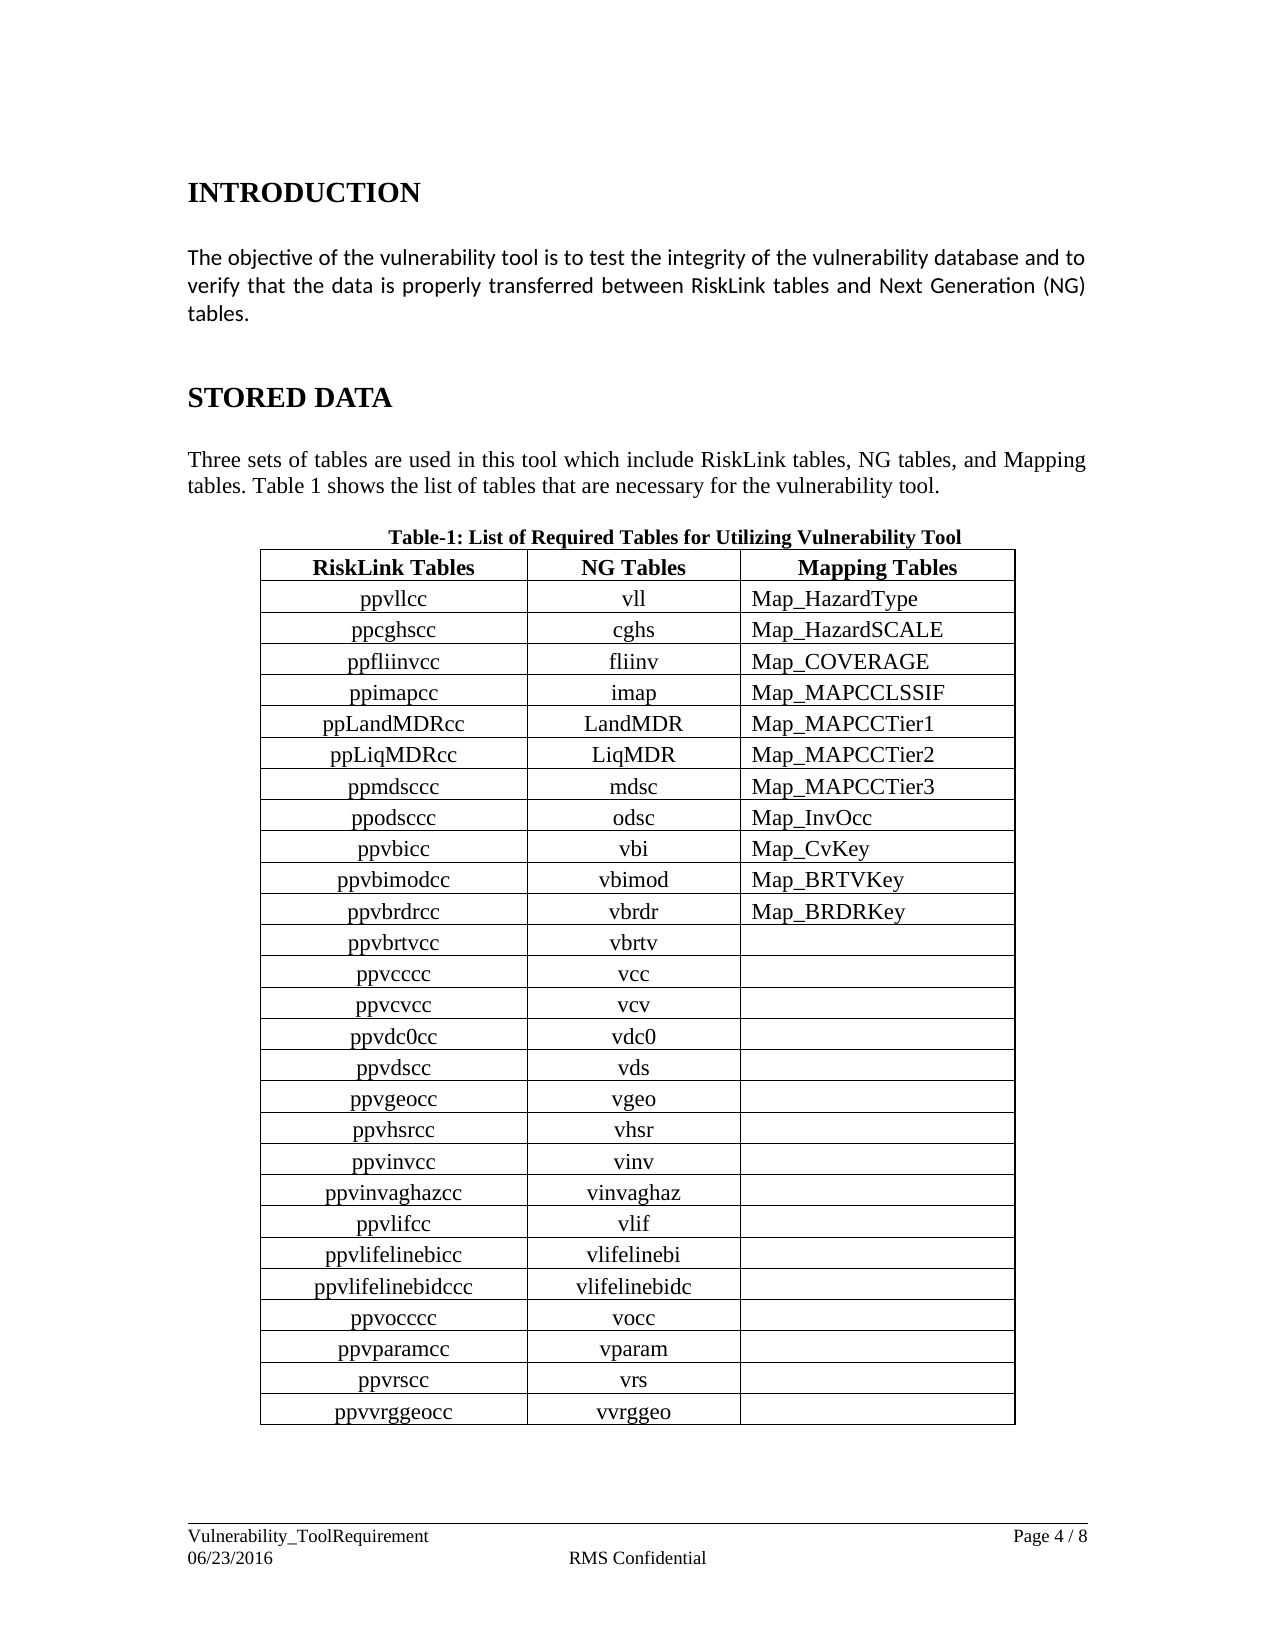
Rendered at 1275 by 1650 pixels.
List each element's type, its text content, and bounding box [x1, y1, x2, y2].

table_cell ppvbicc [261, 831, 527, 862]
table_cell ppvvrggeocc [261, 1394, 527, 1424]
table_cell Map_HazardSCALE [741, 613, 1014, 643]
table_cell vbi [528, 831, 740, 862]
text Table-1: List of Required Tables for Utilizing Vulnerability Tool [262, 525, 1087, 549]
table_cell [741, 1331, 1014, 1362]
table_cell vcc [528, 956, 740, 987]
table_cell ppvgeocc [261, 1081, 527, 1112]
table_cell vll [528, 581, 740, 612]
table_cell vparam [528, 1331, 740, 1362]
table_cell ppvrscc [261, 1363, 527, 1393]
table_cell [741, 956, 1014, 987]
table_header NG Tables [528, 550, 740, 580]
table_cell LiqMDR [528, 738, 740, 768]
table_cell ppodsccc [261, 800, 527, 830]
table_cell ppvdscc [261, 1050, 527, 1080]
table_cell vbrdr [528, 894, 740, 924]
table_header RiskLink Tables [261, 550, 527, 580]
table_cell odsc [528, 800, 740, 830]
table_cell ppvinvcc [261, 1144, 527, 1174]
table_cell [741, 1300, 1014, 1330]
table_cell [741, 1394, 1014, 1424]
table_cell ppcghscc [261, 613, 527, 643]
table_cell Map_MAPCCTier2 [741, 738, 1014, 768]
table_cell vlifelinebidc [528, 1269, 740, 1299]
table_cell vlif [528, 1206, 740, 1237]
subtitle Stored data [187, 380, 1087, 413]
table_cell vhsr [528, 1113, 740, 1143]
table_cell LandMDR [528, 706, 740, 737]
table_cell vrs [528, 1363, 740, 1393]
table_cell Map_InvOcc [741, 800, 1014, 830]
table_cell ppvinvaghazcc [261, 1175, 527, 1205]
table_cell ppimapcc [261, 675, 527, 705]
table_cell ppvlifelinebidccc [261, 1269, 527, 1299]
table_cell vocc [528, 1300, 740, 1330]
table_cell [741, 1269, 1014, 1299]
table_cell fliinv [528, 644, 740, 674]
table_cell [741, 988, 1014, 1018]
table_cell Map_MAPCCTier3 [741, 769, 1014, 799]
table_cell vbimod [528, 863, 740, 893]
table_cell ppvocccc [261, 1300, 527, 1330]
table_cell ppvhsrcc [261, 1113, 527, 1143]
table_cell ppvlifcc [261, 1206, 527, 1237]
table_header Mapping Tables [741, 550, 1014, 580]
table_cell Map_COVERAGE [741, 644, 1014, 674]
table_cell vgeo [528, 1081, 740, 1112]
table_cell vinvaghaz [528, 1175, 740, 1205]
table_cell [741, 1175, 1014, 1205]
text Three sets of tables are used in this tool which include RiskLink tables, NG tables, and Mapping tables. Table 1 shows the list of tables that are necessary for the vulnerability tool. [187, 446, 1087, 499]
table_cell ppLiqMDRcc [261, 738, 527, 768]
table_cell [741, 1019, 1014, 1049]
table_cell [741, 1081, 1014, 1112]
table_cell cghs [528, 613, 740, 643]
table_cell [741, 1206, 1014, 1237]
table_cell [741, 1238, 1014, 1268]
table_cell ppvllcc [261, 581, 527, 612]
table_cell Map_BRTVKey [741, 863, 1014, 893]
table_cell vdc0 [528, 1019, 740, 1049]
table_cell ppvdc0cc [261, 1019, 527, 1049]
table_cell vbrtv [528, 925, 740, 955]
table_cell ppvbrtvcc [261, 925, 527, 955]
table_cell ppfliinvcc [261, 644, 527, 674]
table_cell Map_MAPCCTier1 [741, 706, 1014, 737]
table_cell vvrggeo [528, 1394, 740, 1424]
table_cell [741, 1113, 1014, 1143]
table_cell imap [528, 675, 740, 705]
table_cell ppvcccc [261, 956, 527, 987]
table_cell ppmdsccc [261, 769, 527, 799]
table_cell [741, 925, 1014, 955]
table_cell [741, 1050, 1014, 1080]
table_cell mdsc [528, 769, 740, 799]
text The objective of the vulnerability tool is to test the integrity of the vulnerability database and to verify that the data is properly transferred between RiskLink tables and Next Generation (NG) tables. [187, 243, 1087, 327]
table_cell ppvbrdrcc [261, 894, 527, 924]
table_cell ppvparamcc [261, 1331, 527, 1362]
table_cell ppvbimodcc [261, 863, 527, 893]
table_cell ppvlifelinebicc [261, 1238, 527, 1268]
table_cell vinv [528, 1144, 740, 1174]
table_cell Map_HazardType [741, 581, 1014, 612]
table_cell Map_BRDRKey [741, 894, 1014, 924]
table_cell [741, 1363, 1014, 1393]
table_cell Map_CvKey [741, 831, 1014, 862]
table_cell vcv [528, 988, 740, 1018]
table_cell ppLandMDRcc [261, 706, 527, 737]
table_cell ppvcvcc [261, 988, 527, 1018]
table_cell vlifelinebi [528, 1238, 740, 1268]
table_cell vds [528, 1050, 740, 1080]
table_cell [741, 1144, 1014, 1174]
table_cell Map_MAPCCLSSIF [741, 675, 1014, 705]
subtitle Introduction [187, 175, 1087, 208]
